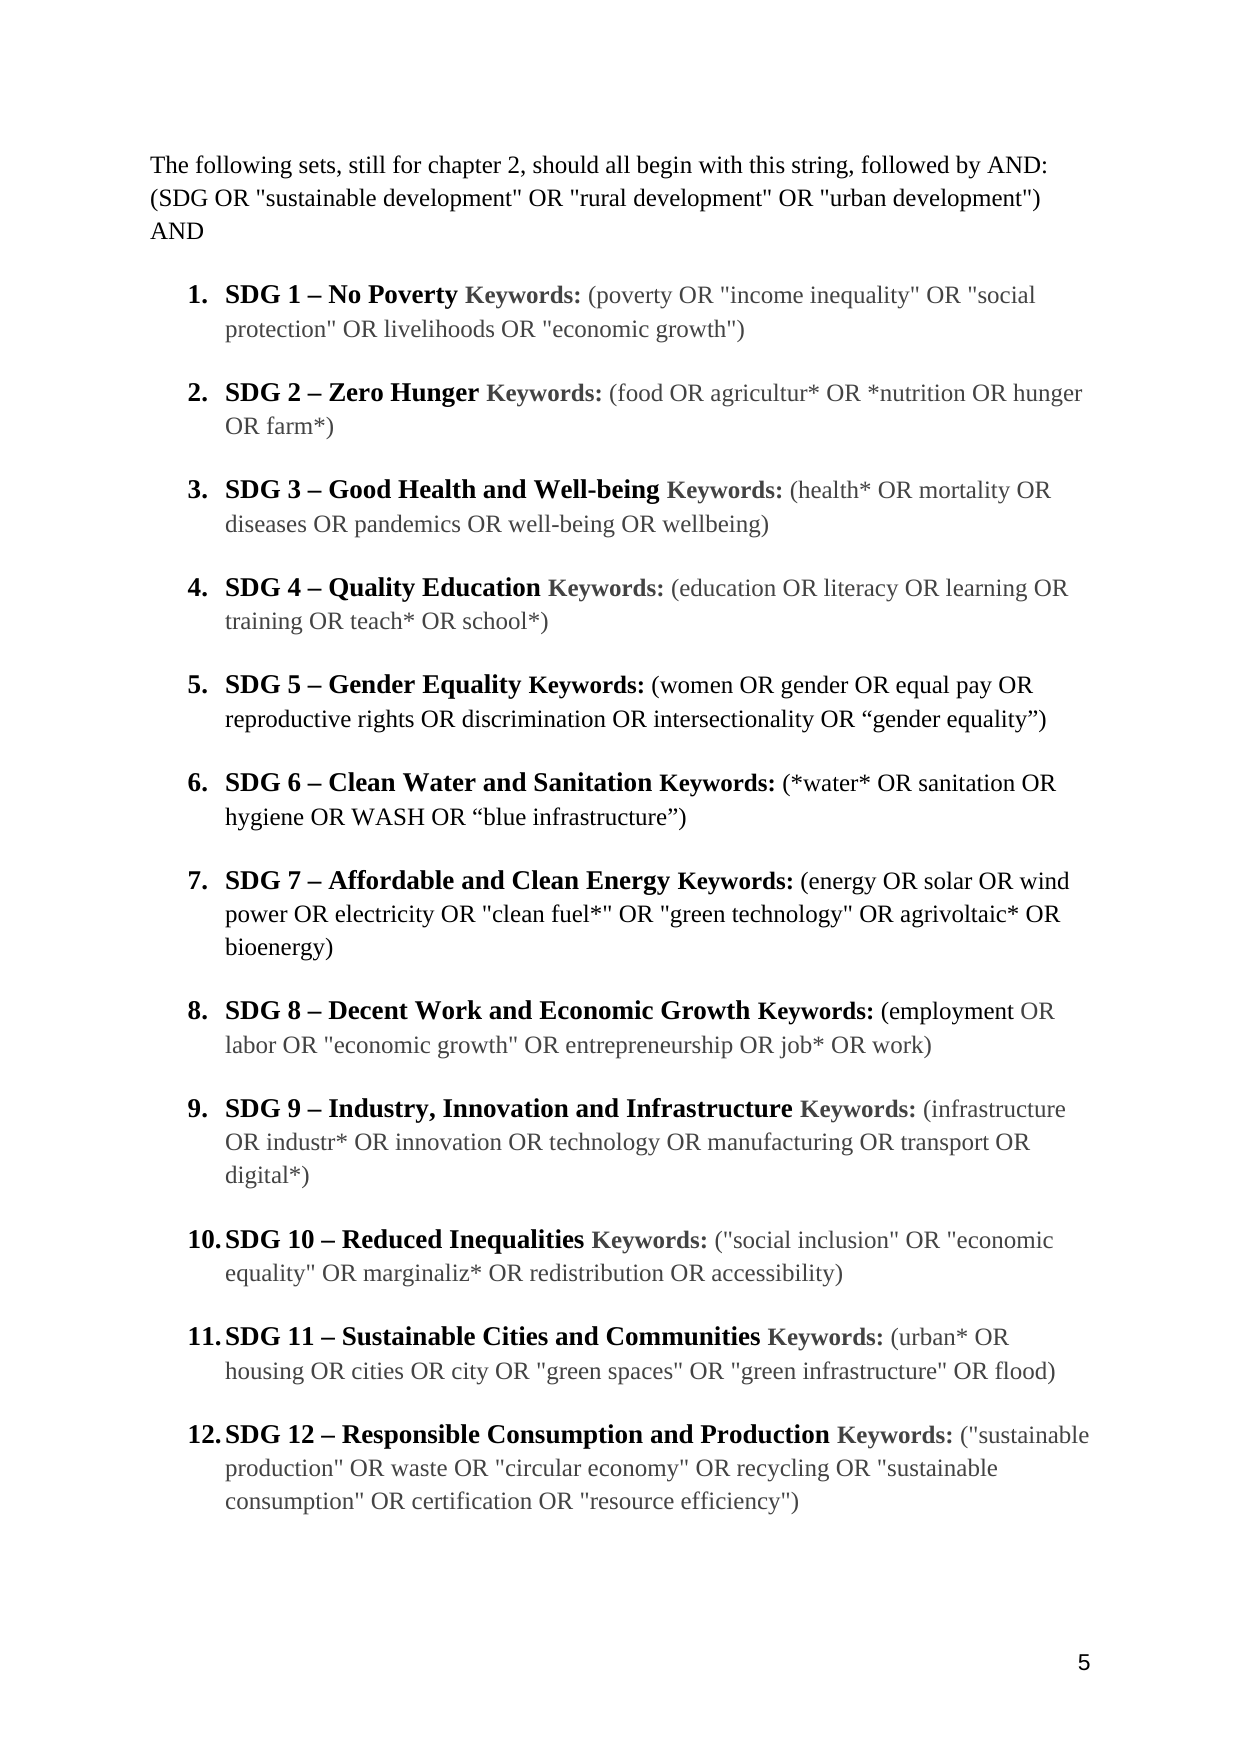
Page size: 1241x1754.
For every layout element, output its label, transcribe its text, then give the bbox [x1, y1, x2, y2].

subtitle SDG 2 – Zero Hunger Keywords: (food OR agricultur* OR *nutrition OR hunger OR farm*) [187, 376, 1090, 440]
subtitle SDG 7 – Affordable and Clean Energy Keywords: (energy OR solar OR wind power OR electricity OR "clean fuel*" OR "green technology" OR agrivoltaic* OR bioenergy) [187, 864, 1090, 961]
text The following sets, still for chapter 2, should all begin with this string, followed by AND: (SDG OR "sustainable development" OR "rural development" OR "urban development") AND [150, 150, 1090, 245]
subtitle SDG 6 – Clean Water and Sanitation Keywords: (*water* OR sanitation OR hygiene OR WASH OR “blue infrastructure”) [187, 766, 1090, 830]
subtitle SDG 1 – No Poverty Keywords: (poverty OR "income inequality" OR "social protection" OR livelihoods OR "economic growth") [187, 278, 1090, 342]
subtitle SDG 9 – Industry, Innovation and Infrastructure Keywords: (infrastructure OR industr* OR innovation OR technology OR manufacturing OR transport OR digital*) [187, 1092, 1090, 1189]
subtitle SDG 5 – Gender Equality Keywords: (women OR gender OR equal pay OR reproductive rights OR discrimination OR intersectionality OR “gender equality”) [187, 669, 1090, 733]
subtitle SDG 4 – Quality Education Keywords: (education OR literacy OR learning OR training OR teach* OR school*) [187, 571, 1090, 635]
subtitle SDG 3 – Good Health and Well-being Keywords: (health* OR mortality OR diseases OR pandemics OR well-being OR wellbeing) [187, 473, 1090, 538]
subtitle SDG 12 – Responsible Consumption and Production Keywords: ("sustainable production" OR waste OR "circular economy" OR recycling OR "sustainable consumption" OR certification OR "resource efficiency") [187, 1418, 1090, 1515]
subtitle SDG 11 – Sustainable Cities and Communities Keywords: (urban* OR housing OR cities OR city OR "green spaces" OR "green infrastructure" OR flood) [187, 1320, 1090, 1384]
subtitle SDG 8 – Decent Work and Economic Growth Keywords: (employment OR labor OR "economic growth" OR entrepreneurship OR job* OR work) [187, 994, 1090, 1059]
subtitle SDG 10 – Reduced Inequalities Keywords: ("social inclusion" OR "economic equality" OR marginaliz* OR redistribution OR accessibility) [187, 1223, 1090, 1287]
